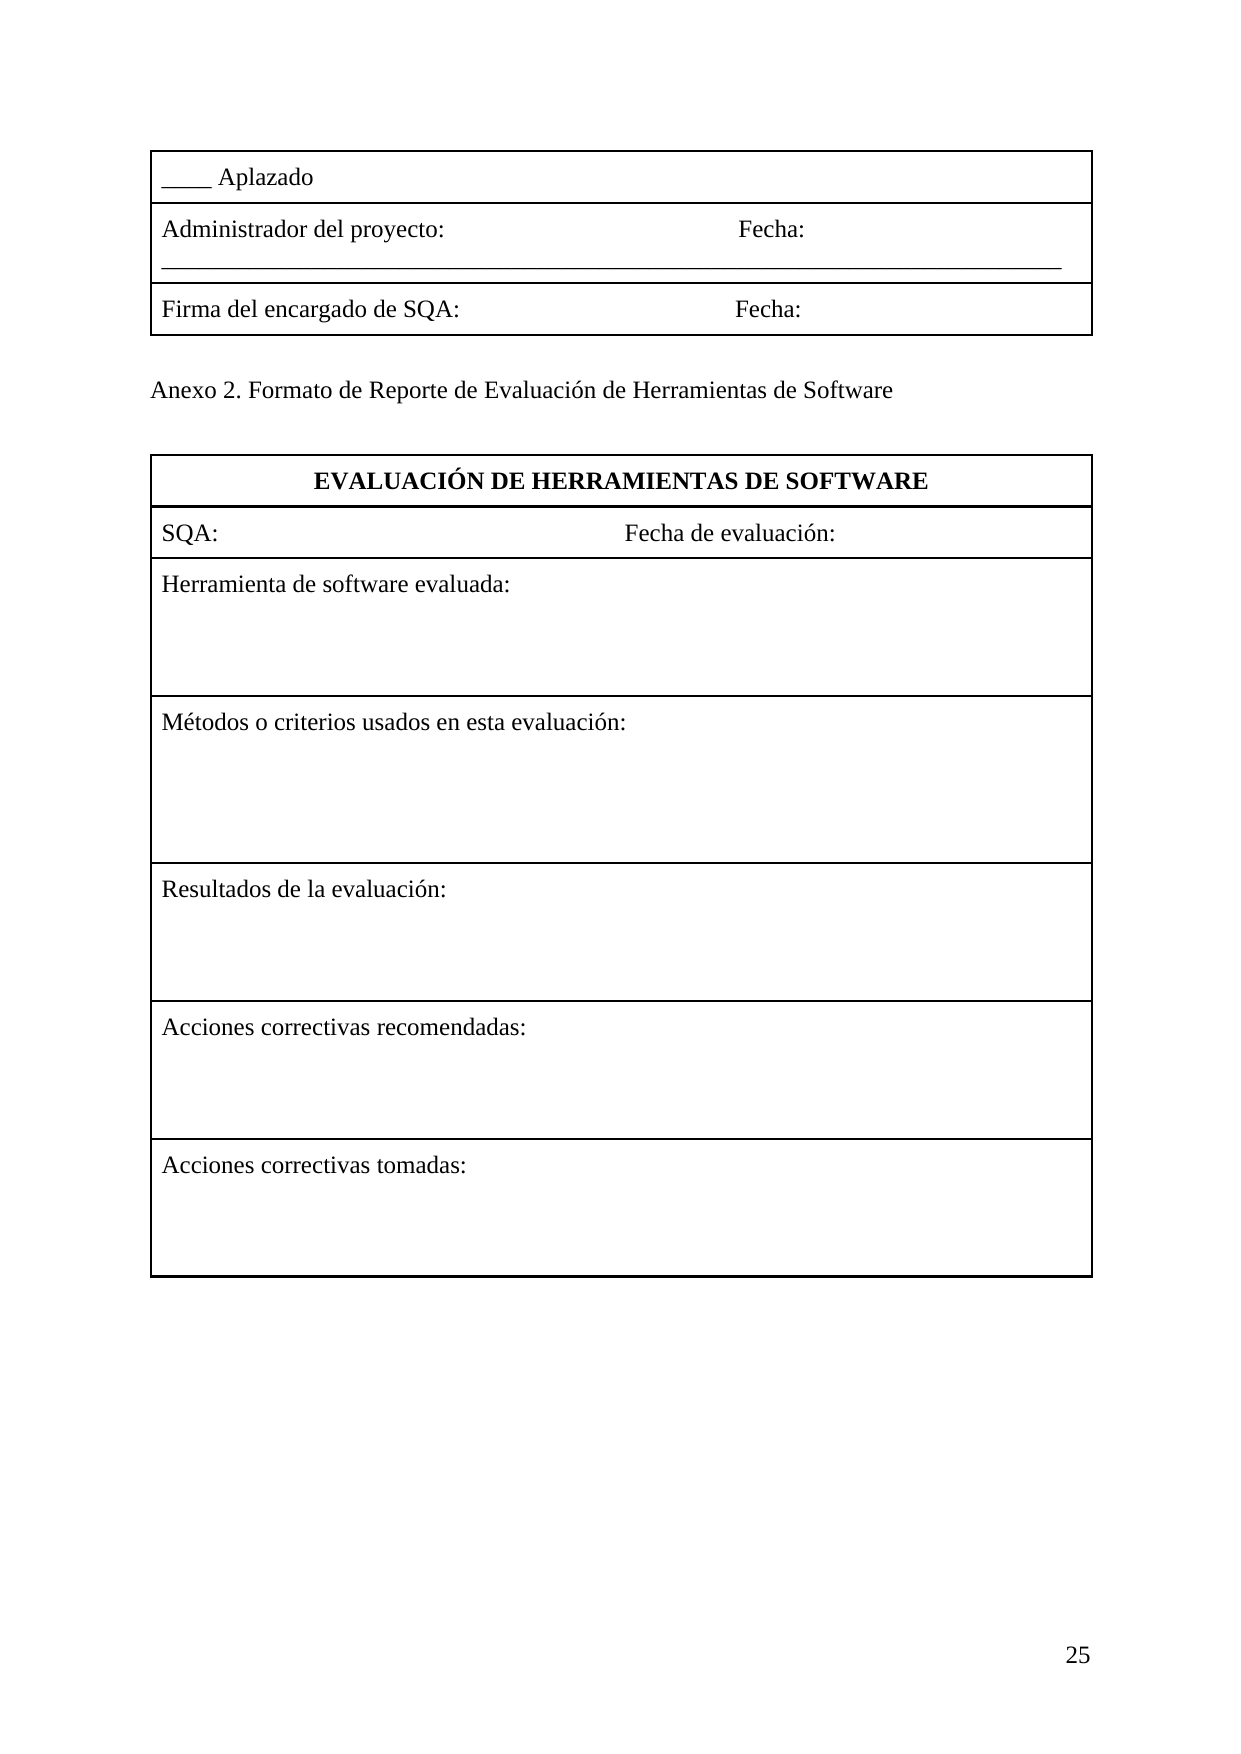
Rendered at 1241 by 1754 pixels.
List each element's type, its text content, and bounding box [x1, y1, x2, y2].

table_cell Administrador del proyecto: Fecha: ________________________________________________________________________ [152, 204, 1091, 282]
table_cell Acciones correctivas tomadas: [152, 1140, 1091, 1275]
table_cell SQA: Fecha de evaluación: [152, 508, 1091, 557]
table_cell Herramienta de software evaluada: [152, 559, 1091, 695]
table_cell Firma del encargado de SQA: Fecha: [152, 284, 1091, 334]
table_header EVALUACIÓN DE HERRAMIENTAS DE SOFTWARE [152, 456, 1091, 505]
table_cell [152, 152, 1091, 202]
table_cell Acciones correctivas recomendadas: [152, 1002, 1091, 1137]
text Anexo 2. Formato de Reporte de Evaluación de Herramientas de Software [150, 375, 1090, 404]
table_cell Resultados de la evaluación: [152, 864, 1091, 999]
table_cell Métodos o criterios usados en esta evaluación: [152, 697, 1091, 862]
